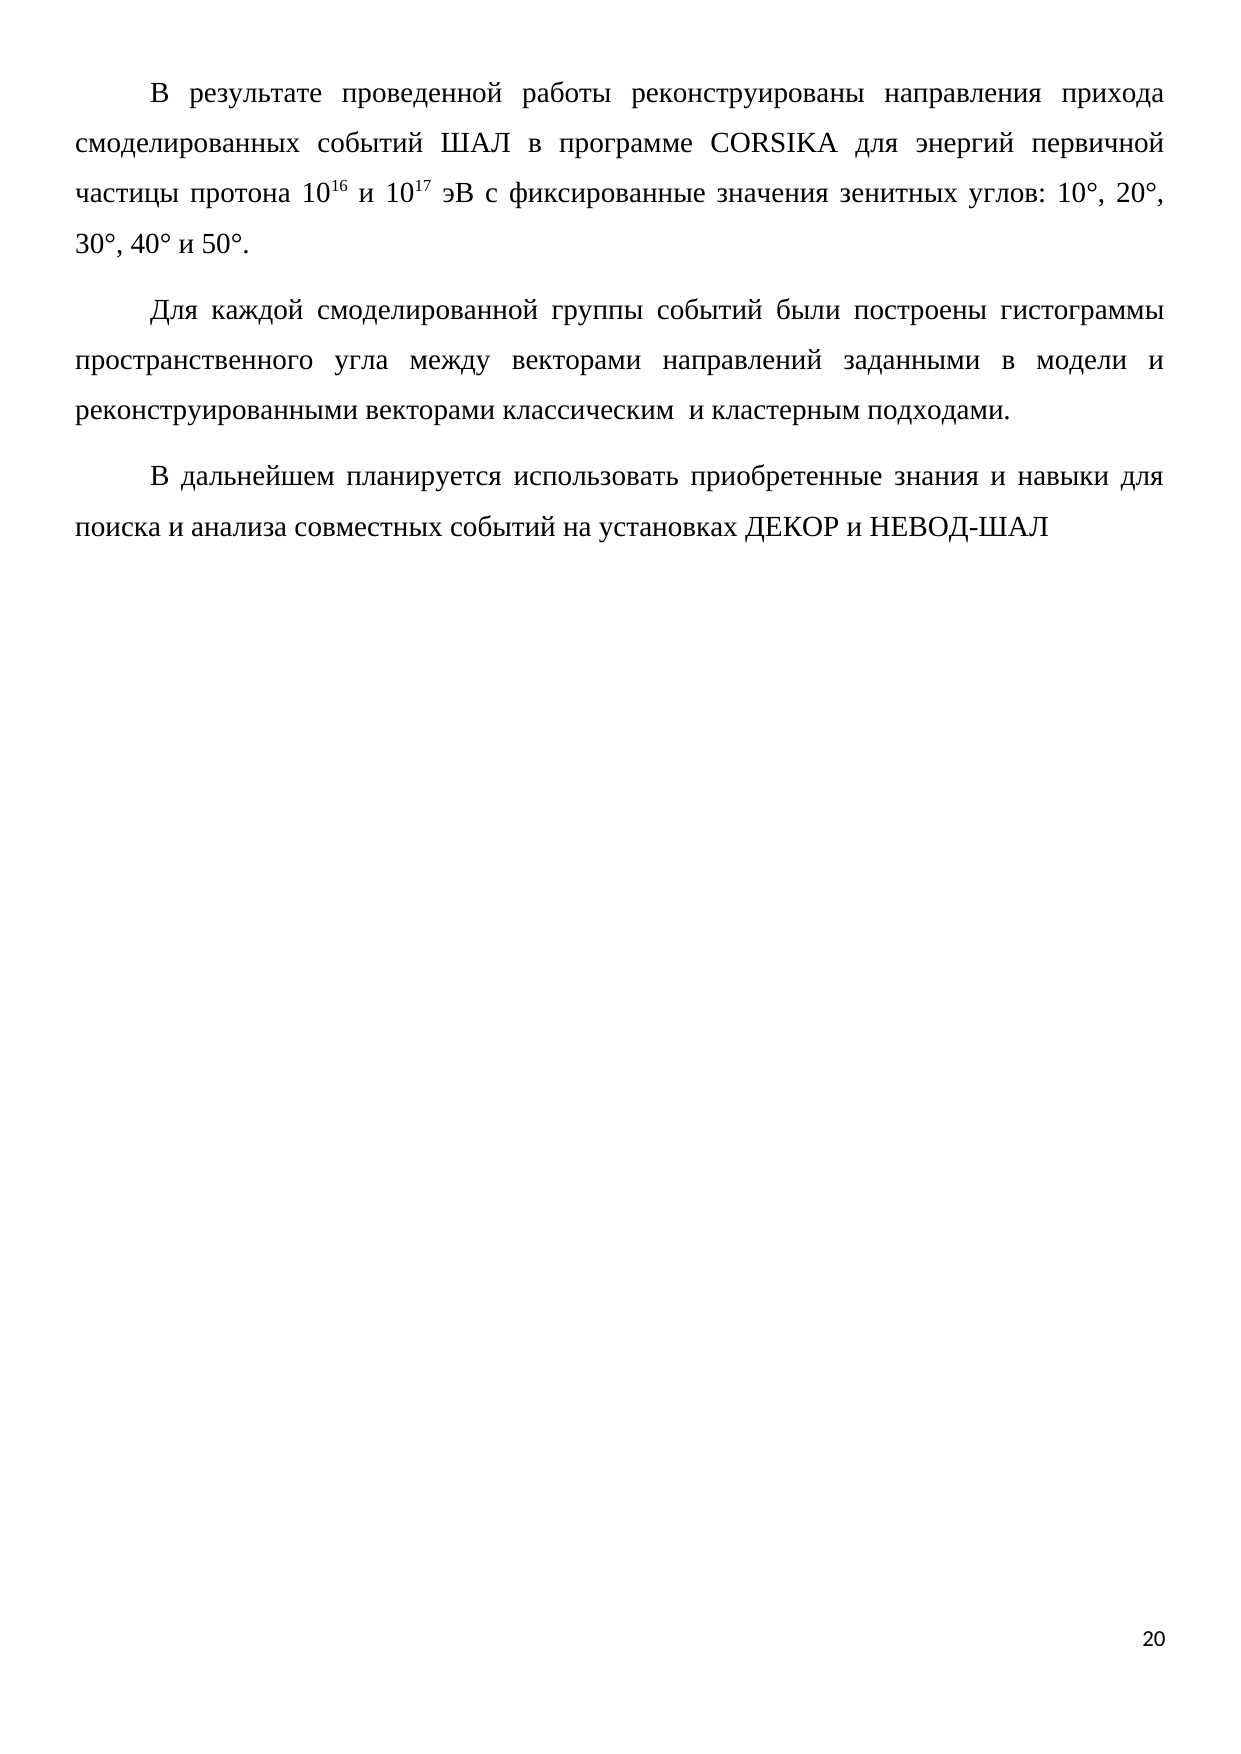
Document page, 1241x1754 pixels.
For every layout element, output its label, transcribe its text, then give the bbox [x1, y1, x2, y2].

text В дальнейшем планируется использовать приобретенные знания и навыки для поиска и анализа совместных событий на установках ДЕКОР и НЕВОД-ШАЛ [75, 458, 1165, 542]
text В результате проведенной работы реконструированы направления прихода смоделированных событий ШАЛ в программе CORSIKA для энергий первичной частицы протона 1016 и 1017 эВ с фиксированные значения зенитных углов: 10°, 20°, 30°, 40° и 50°. [75, 75, 1165, 259]
text Для каждой смоделированной группы событий были построены гистограммы пространственного угла между векторами направлений заданными в модели и реконструированными векторами классическим и кластерным подходами. [75, 292, 1165, 426]
